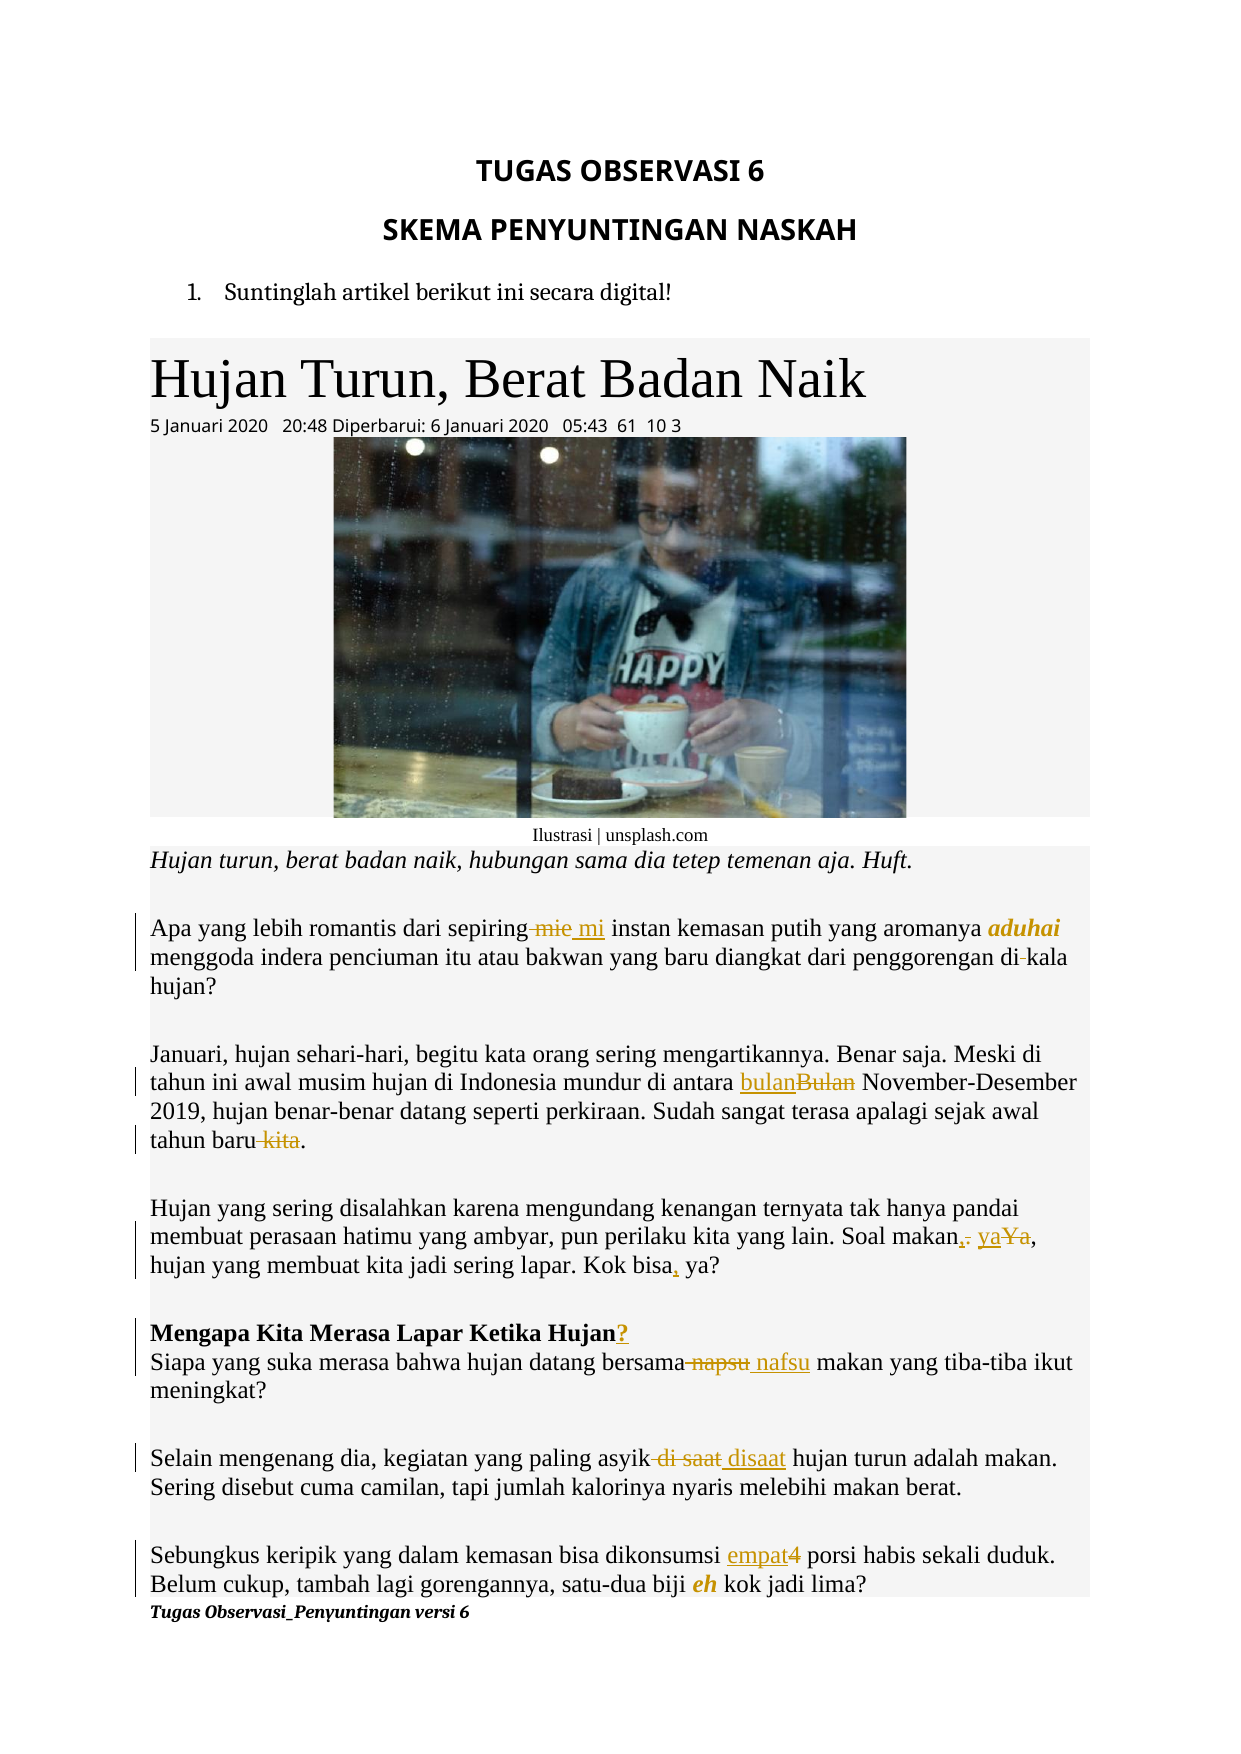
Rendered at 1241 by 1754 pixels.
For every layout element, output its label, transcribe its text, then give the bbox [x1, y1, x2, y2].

text TUGAS OBSERVASI 6 [150, 150, 1090, 190]
text Ilustrasi | unsplash.com [150, 817, 1090, 846]
text Hujan yang sering disalahkan karena mengundang kenangan ternyata tak hanya pandai membuat perasaan hatimu yang ambyar, pun perilaku kita yang lain. Soal makan , hujan yang membuat kita jadi sering lapar. Kok bisa ya? [150, 1193, 1090, 1279]
text Apa yang lebih romantis dari sepiring instan kemasan putih yang aromanya aduhai menggoda indera penciuman itu atau bakwan yang baru diangkat dari penggorengan dikala hujan? [150, 913, 1090, 999]
text Sebungkus keripik yang dalam kemasan bisa dikonsumsi porsi habis sekali duduk. Belum cukup, tambah lagi gorengannya, satu-dua biji eh kok jadi lima? [150, 1540, 1090, 1597]
text Hujan turun, berat badan naik, hubungan sama dia tetep temenan aja. Huft. [150, 846, 1090, 874]
text Mengapa Kita Merasa Lapar Ketika Hujan Siapa yang suka merasa bahwa hujan datang bersama makan yang tiba-tiba ikut meningkat? [150, 1318, 1090, 1404]
text Selain mengenang dia, kegiatan yang paling asyik hujan turun adalah makan. Sering disebut cuma camilan, tapi jumlah kalorinya nyaris melebihi makan berat. [150, 1443, 1090, 1501]
picture [333, 437, 907, 818]
text 5 Januari 2020 20:48 Diperbarui: 6 Januari 2020 05:43 61 10 3 [150, 410, 1090, 438]
list Suntinglah artikel berikut ini secara digital! [187, 278, 1090, 307]
text SKEMA PENYUNTINGAN NASKAH [150, 209, 1090, 249]
text Hujan Turun, Berat Badan Naik [150, 338, 1090, 410]
text Januari, hujan sehari-hari, begitu kata orang sering mengartikannya. Benar saja. Meski di tahun ini awal musim hujan di Indonesia mundur di antara November-Desember 2019, hujan benar-benar datang seperti perkiraan. Sudah sangat terasa apalagi sejak awal tahun baru. [150, 1039, 1090, 1154]
